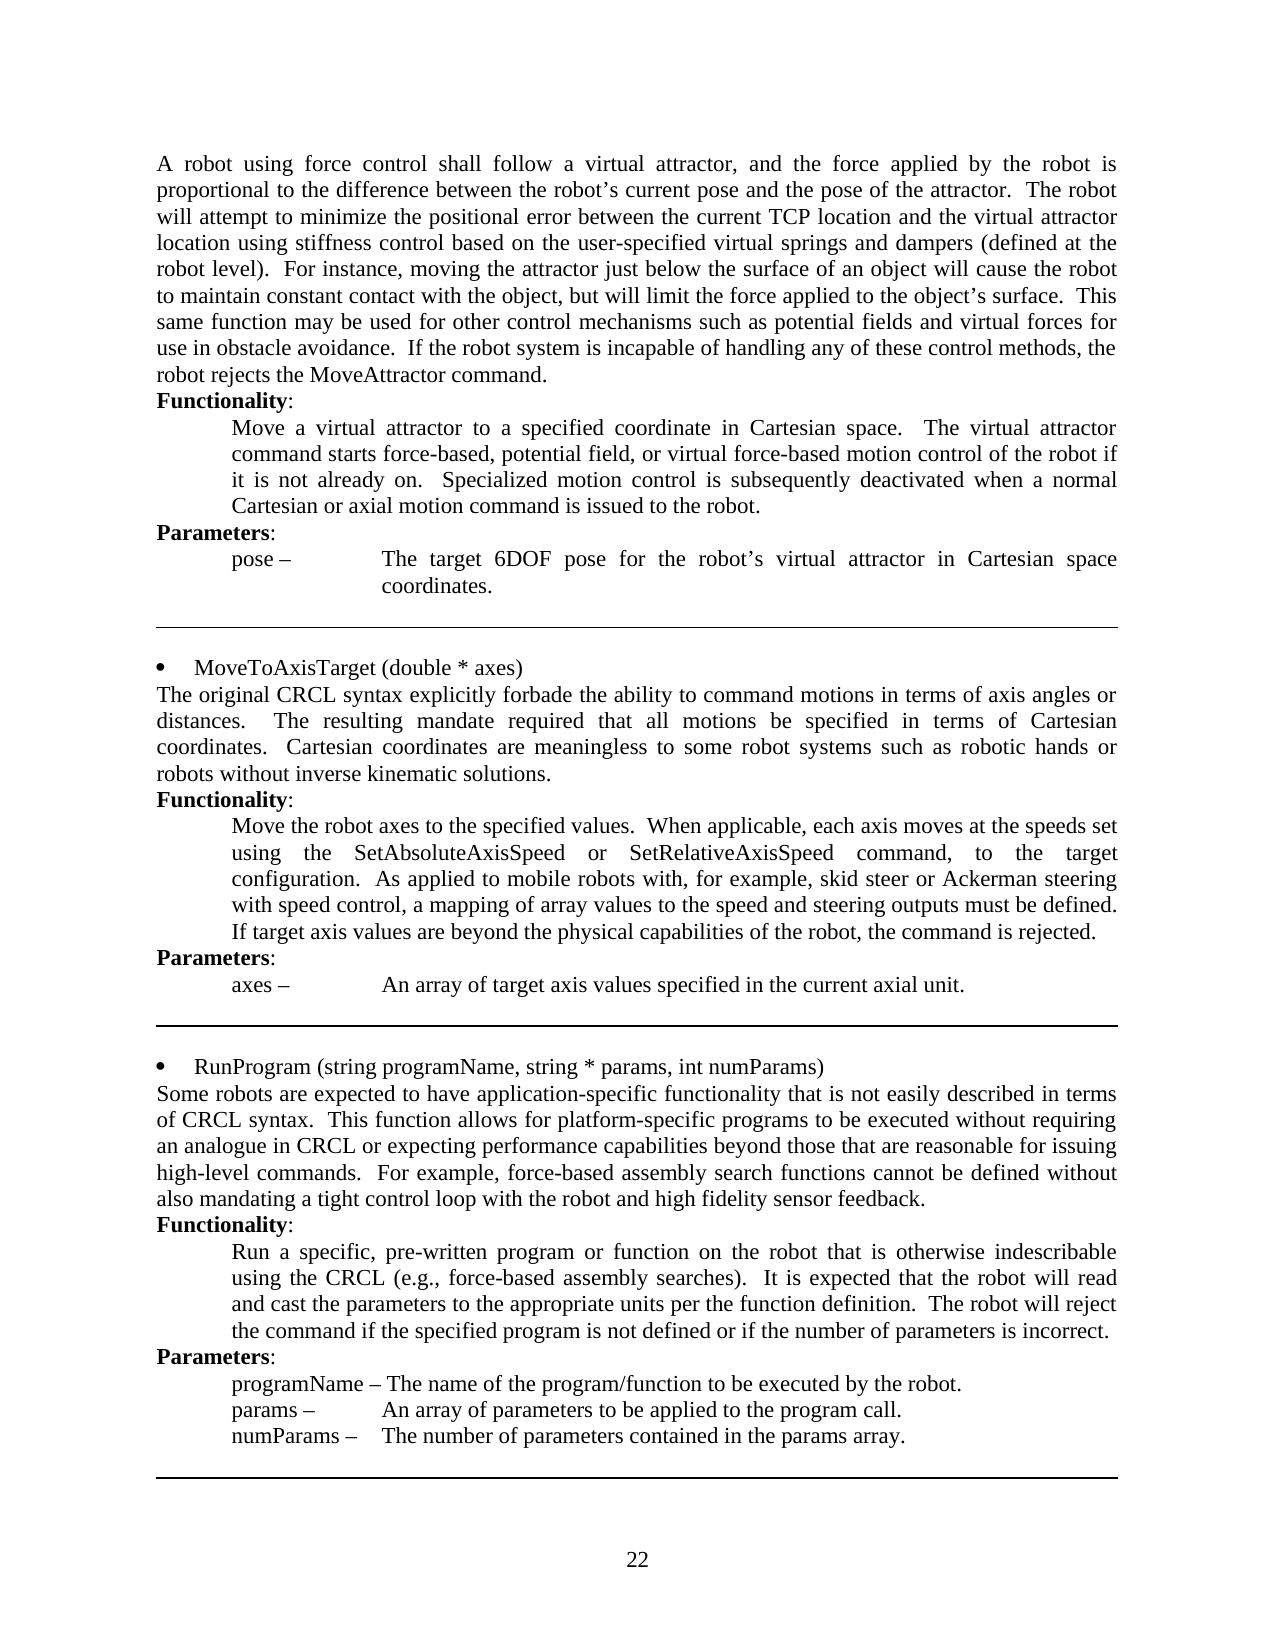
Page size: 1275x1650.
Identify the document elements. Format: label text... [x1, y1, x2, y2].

subtitle RunProgram (string programName, string * params, int numParams) [156, 1053, 1118, 1080]
text params – An array of parameters to be applied to the program call. [231, 1396, 1118, 1422]
text Run a specific, pre-written program or function on the robot that is otherwise indescribable using the CRCL (e.g., force-based assembly searches). It is expected that the robot will read and cast the parameters to the appropriate units per the function definition. The robot will reject the command if the specified program is not defined or if the number of parameters is incorrect. [231, 1238, 1118, 1343]
text numParams – The number of parameters contained in the params array. [231, 1422, 1118, 1449]
text The original CRCL syntax explicitly forbade the ability to command motions in terms of axis angles or distances. The resulting mandate required that all motions be specified in terms of Cartesian coordinates. Cartesian coordinates are meaningless to some robot systems such as robotic hands or robots without inverse kinematic solutions. [156, 681, 1118, 786]
text Parameters: [156, 1343, 1118, 1369]
text Functionality: [156, 1211, 1118, 1238]
text axes – An array of target axis values specified in the current axial unit. [231, 971, 1118, 997]
text Parameters: [156, 519, 1118, 545]
text Functionality: [156, 786, 1118, 812]
text pose – The target 6DOF pose for the robot’s virtual attractor in Cartesian space coordinates. [231, 545, 1118, 598]
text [156, 150, 1118, 387]
text Move the robot axes to the specified values. When applicable, each axis moves at the speeds set using the SetAbsoluteAxisSpeed or SetRelativeAxisSpeed command, to the target configuration. As applied to mobile robots with, for example, skid steer or Ackerman steering with speed control, a mapping of array values to the speed and steering outputs must be defined. If target axis values are beyond the physical capabilities of the robot, the command is rejected. [231, 812, 1118, 944]
text programName – The name of the program/function to be executed by the robot. [231, 1369, 1118, 1396]
text Some robots are expected to have application-specific functionality that is not easily described in terms of CRCL syntax. This function allows for platform-specific programs to be executed without requiring an analogue in CRCL or expecting performance capabilities beyond those that are reasonable for issuing high-level commands. For example, force-based assembly search functions cannot be defined without also mandating a tight control loop with the robot and high fidelity sensor feedback. [156, 1080, 1118, 1211]
subtitle MoveToAxisTarget (double * axes) [156, 654, 1118, 681]
text Move a virtual attractor to a specified coordinate in Cartesian space. The virtual attractor command starts force-based, potential field, or virtual force-based motion control of the robot if it is not already on. Specialized motion control is subsequently deactivated when a normal Cartesian or axial motion command is issued to the robot. [231, 413, 1118, 519]
text Functionality: [156, 387, 1118, 413]
text Parameters: [156, 944, 1118, 971]
